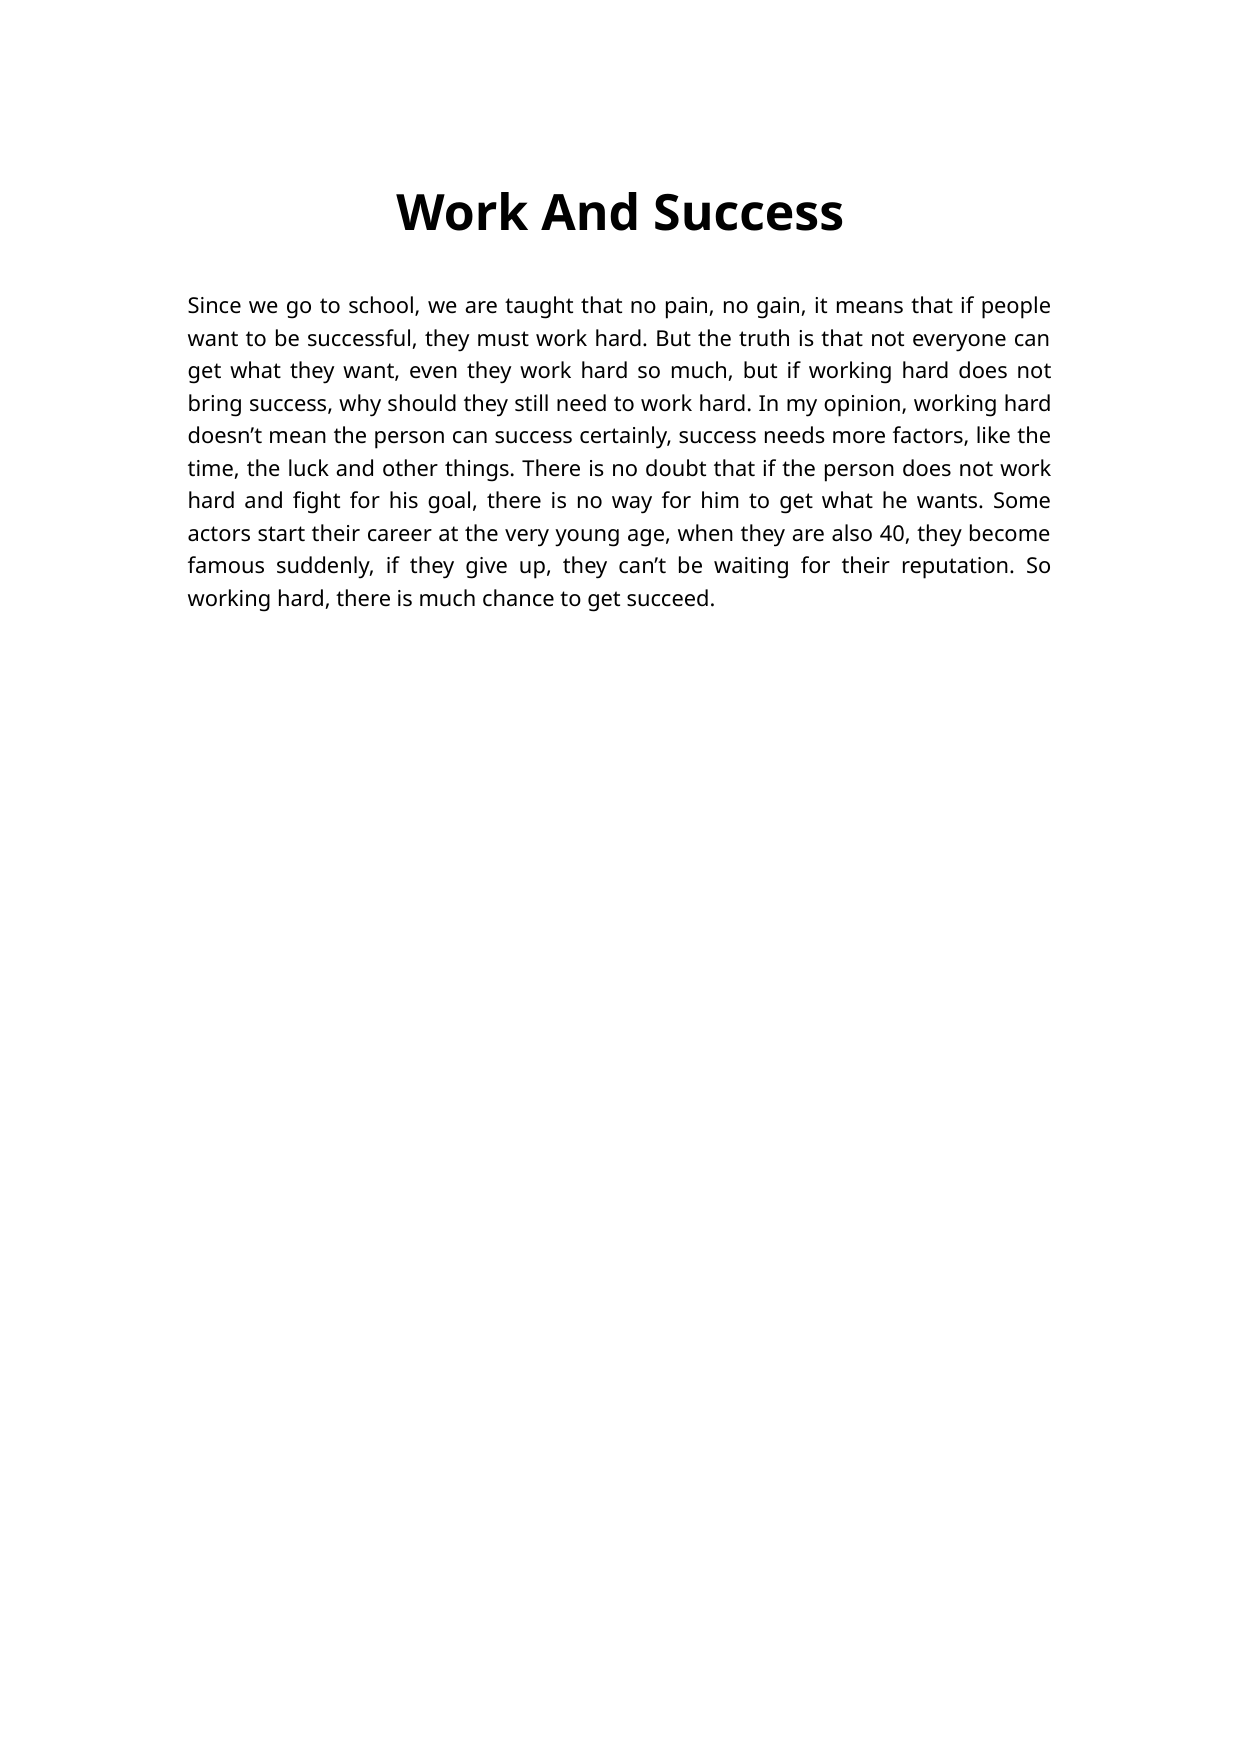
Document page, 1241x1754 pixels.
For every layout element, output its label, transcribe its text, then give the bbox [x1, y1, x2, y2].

subtitle Work And Success [187, 162, 1053, 259]
text Since we go to school, we are taught that no pain, no gain, it means that if people want to be successful, they must work hard. But the truth is that not everyone can get what they want, even they work hard so much, but if working hard does not bring success, why should they still need to work hard. In my opinion, working hard doesn’t mean the person can success certainly, success needs more factors, like the time, the luck and other things. There is no doubt that if the person does not work hard and fight for his goal, there is no way for him to get what he wants. Some actors start their career at the very young age, when they are also 40, they become famous suddenly, if they give up, they can’t be waiting for their reputation. So working hard, there is much chance to get succeed. [187, 466, 1053, 562]
text Since we go to school, we are taught that no pain, no gain, it means that if people want to be successful, they must work hard. But the truth is that not everyone can get what they want, even they work hard so much, but if working hard does not bring success, why should they still need to work hard. In my opinion, working hard doesn’t mean the person can success certainly, success needs more factors, like the time, the luck and other things. There is no doubt that if the person does not work hard and fight for his goal, there is no way for him to get what he wants. Some actors start their career at the very young age, when they are also 40, they become famous suddenly, if they give up, they can’t be waiting for their reputation. So working hard, there is much chance to get succeed. [187, 335, 1053, 465]
